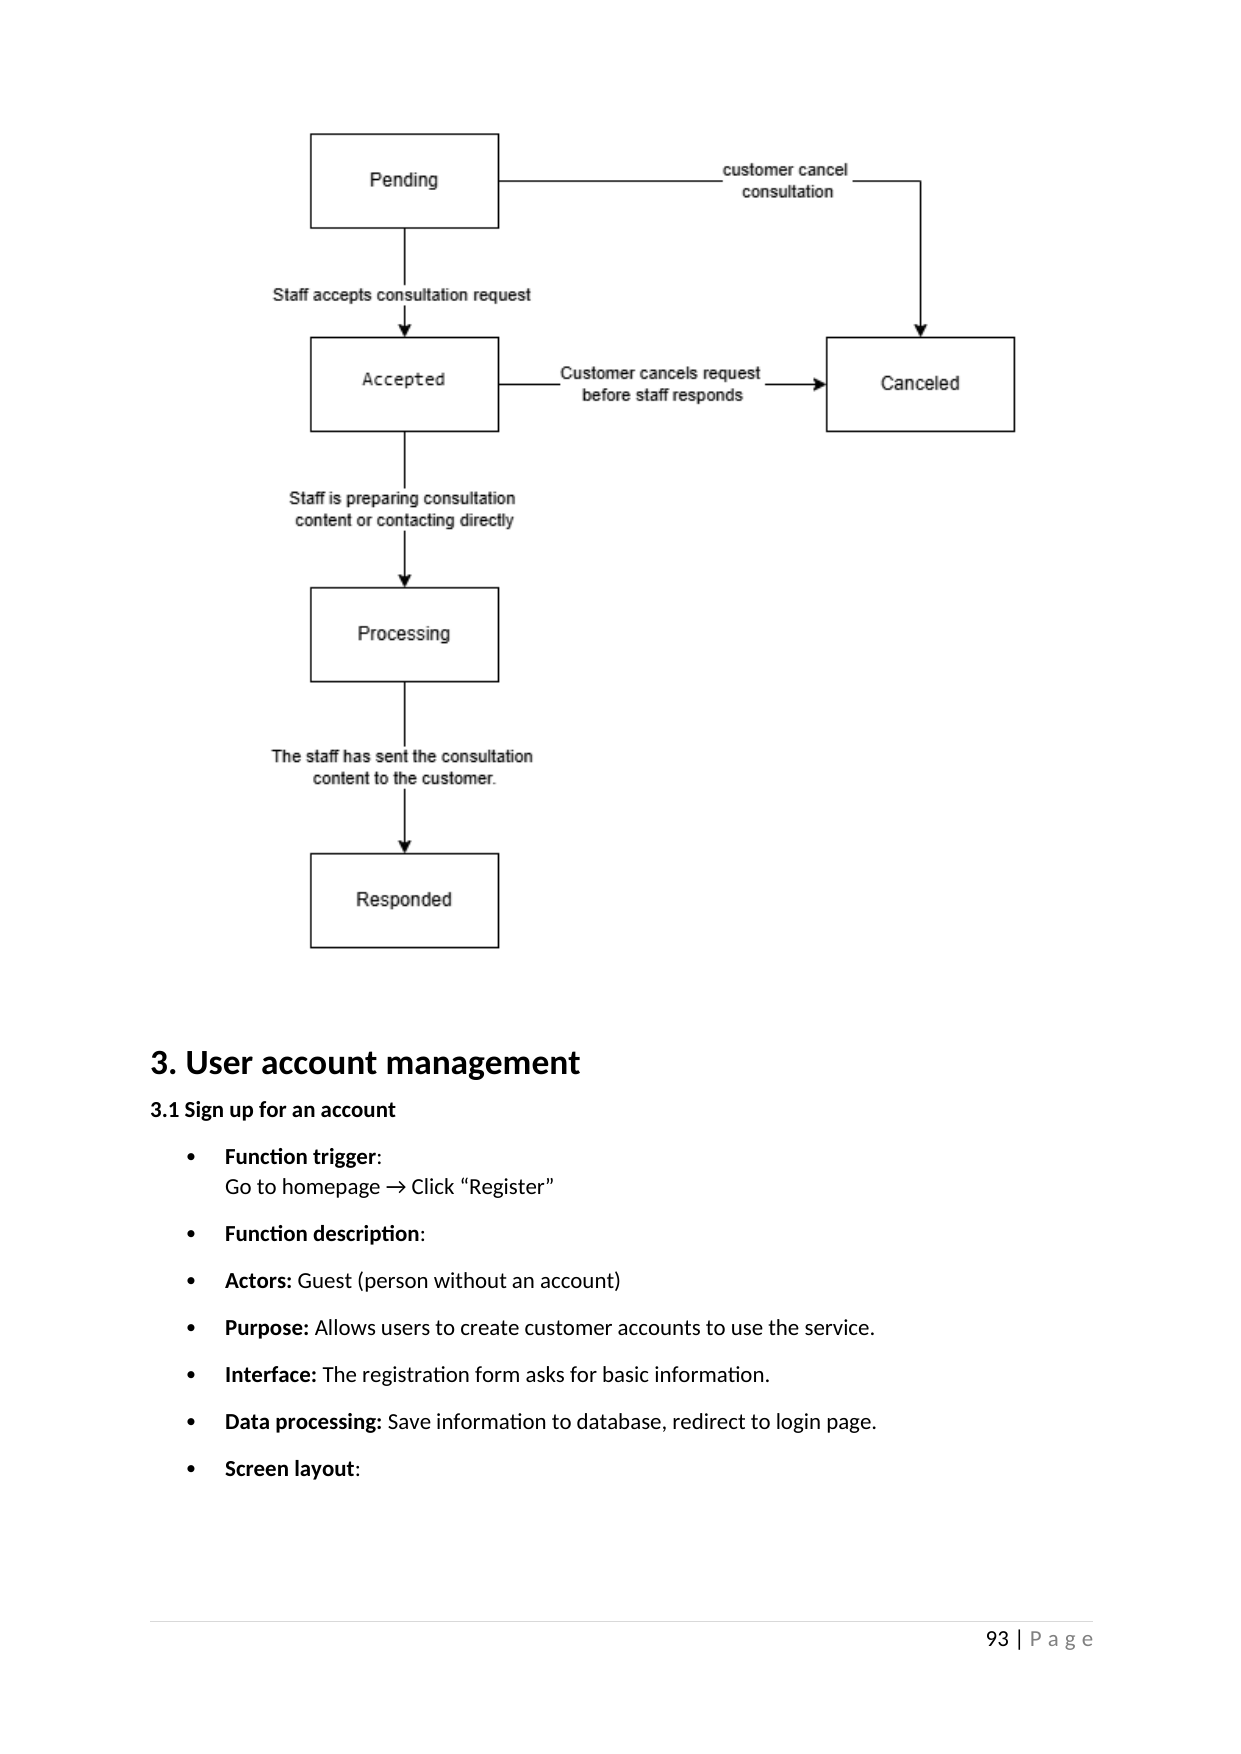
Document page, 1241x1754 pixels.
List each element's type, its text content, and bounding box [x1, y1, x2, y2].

list Function description: [187, 1219, 1093, 1247]
list Interface: The registration form asks for basic information. [187, 1360, 1093, 1388]
list Function trigger: Go to homepage → Click “Register” [187, 1142, 1093, 1201]
list Screen layout: [187, 1454, 1093, 1482]
text 3.1 Sign up for an account [150, 1095, 1093, 1123]
list Data processing: Save information to database, redirect to login page. [187, 1407, 1093, 1435]
subtitle 3. User account management [150, 1040, 1093, 1084]
list Actors: Guest (person without an account) [187, 1266, 1093, 1294]
picture [226, 118, 1017, 969]
list Purpose: Allows users to create customer accounts to use the service. [187, 1313, 1093, 1341]
